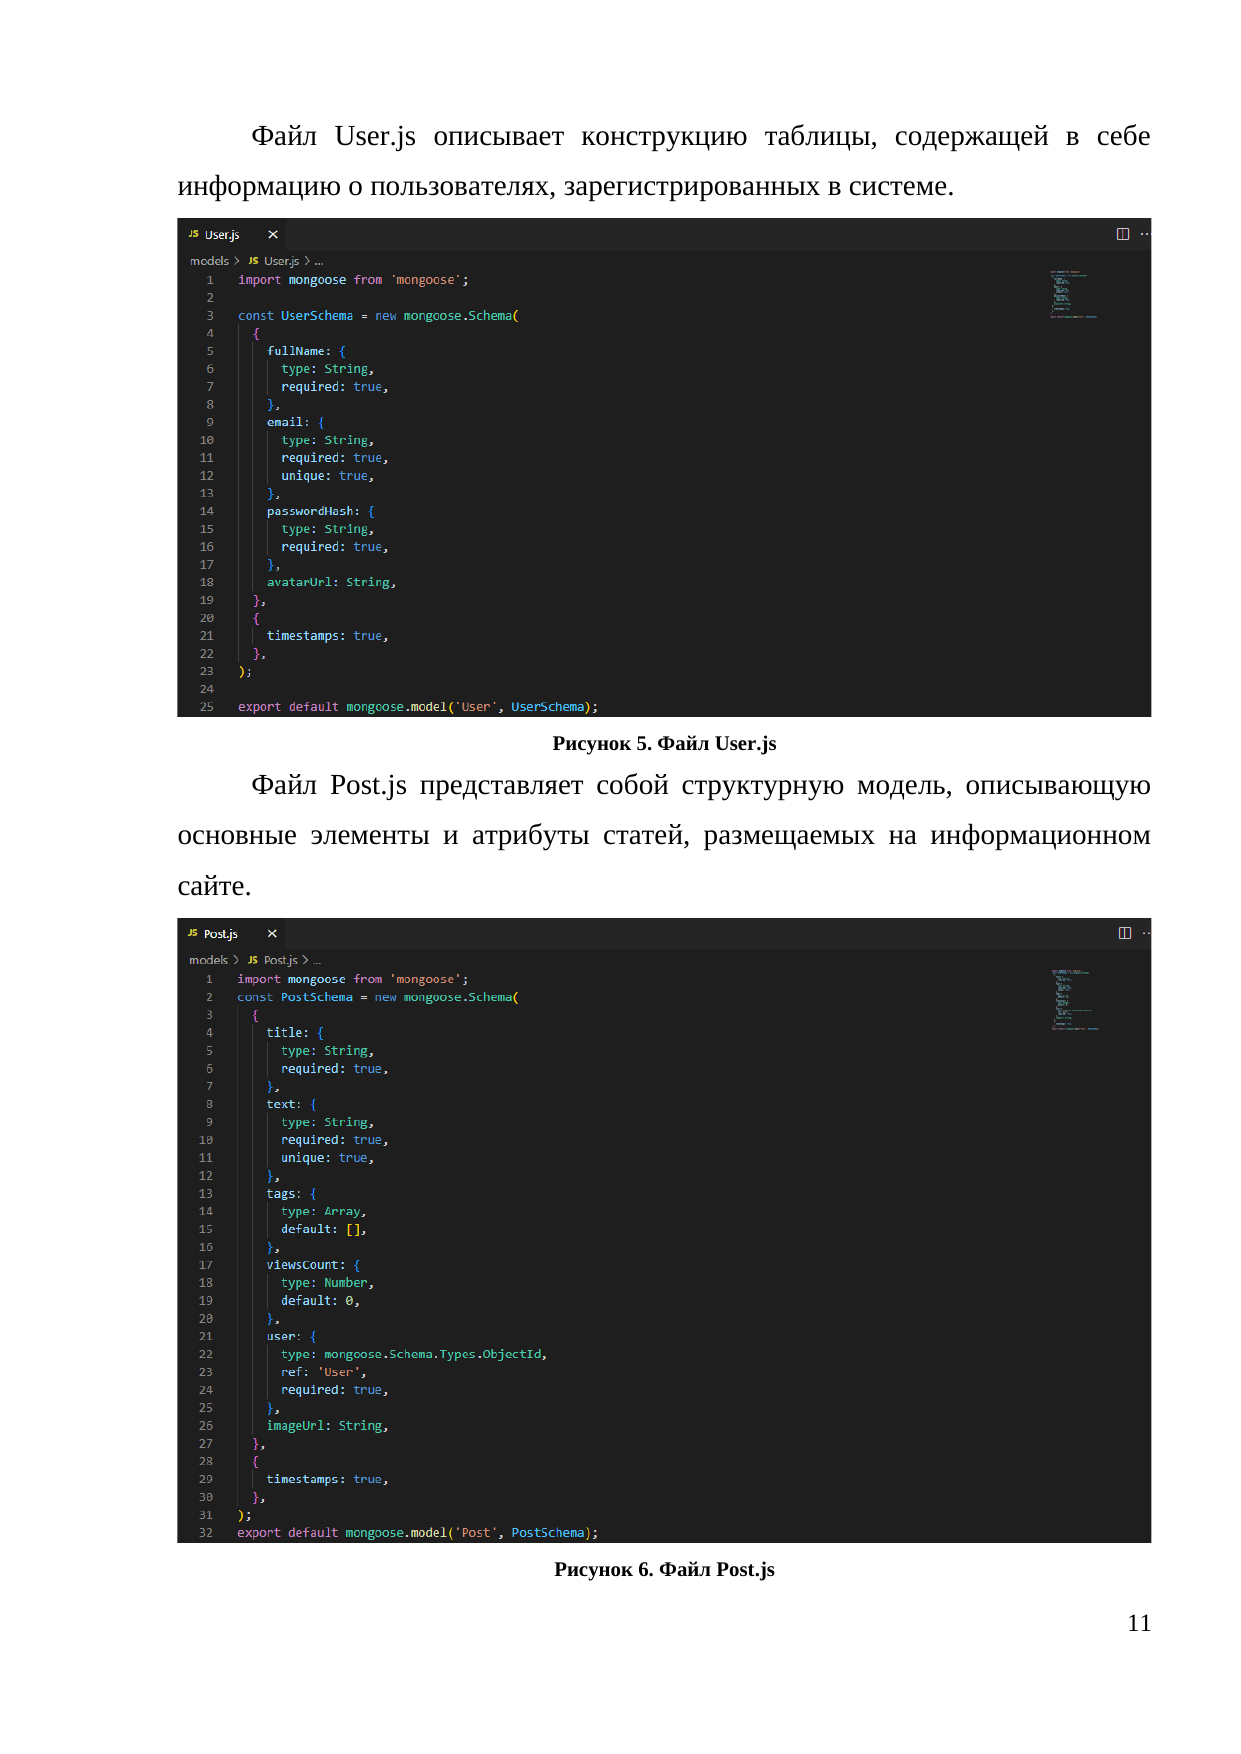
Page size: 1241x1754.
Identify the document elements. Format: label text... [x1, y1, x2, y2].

text Рисунок 5. Файл User.js [177, 731, 1152, 755]
picture [177, 918, 1152, 1543]
text Файл User.js описывает конструкцию таблицы, содержащей в себе информацию о пользователях, зарегистрированных в системе. [177, 118, 1152, 202]
text Файл Post.js представляет собой структурную модель, описывающую основные элементы и атрибуты статей, размещаемых на информационном сайте. [177, 767, 1152, 901]
text Рисунок 6. Файл Post.js [177, 1557, 1152, 1581]
picture [177, 218, 1152, 717]
